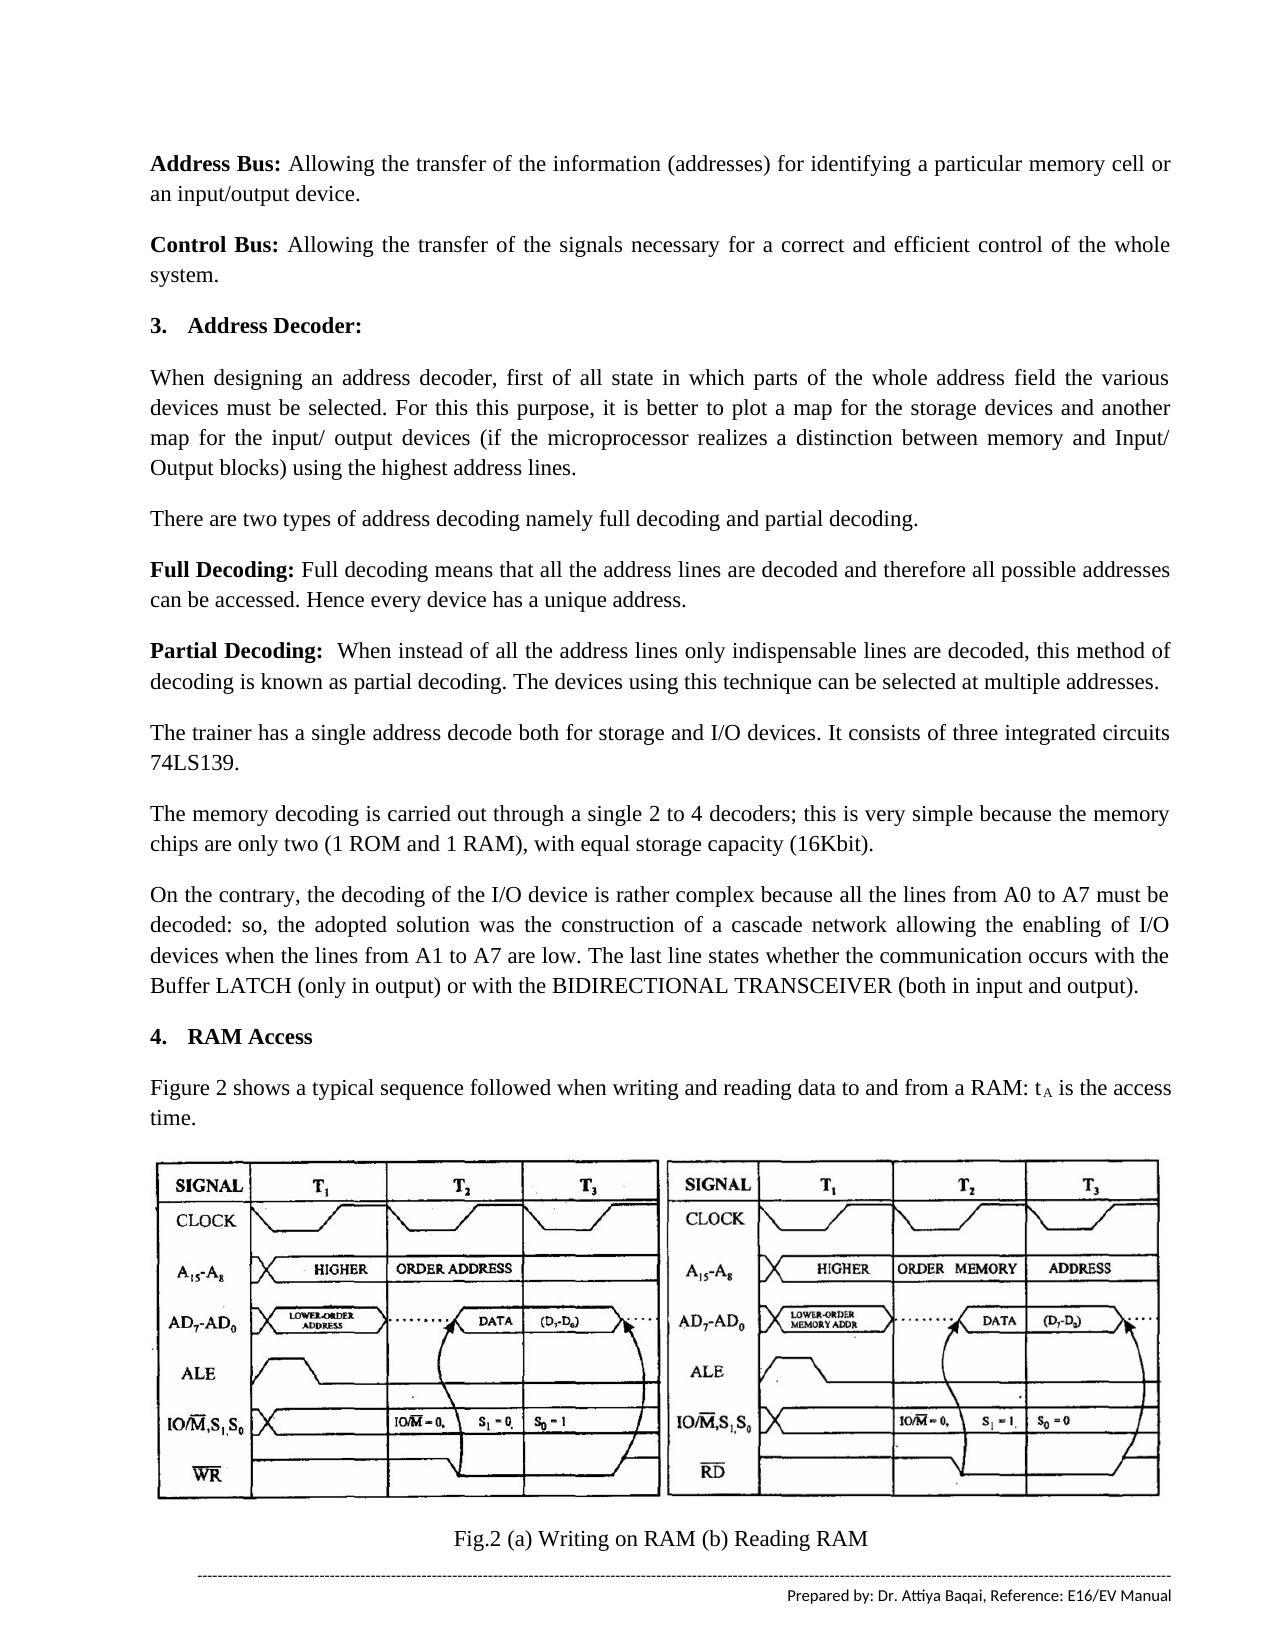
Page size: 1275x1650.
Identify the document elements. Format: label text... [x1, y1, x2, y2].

text When designing an address decoder, first of all state in which parts of the whole address field the various devices must be selected. For this this purpose, it is better to plot a map for the storage devices and another map for the input/ output devices (if the microprocessor realizes a distinction between memory and Input/ Output blocks) using the highest address lines. [150, 363, 1172, 481]
list RAM Access [150, 1023, 1172, 1049]
text Fig.2 (a) Writing on RAM (b) Reading RAM [150, 1525, 1172, 1552]
picture [150, 1155, 1167, 1501]
text Address Bus: Allowing the transfer of the information (addresses) for identifying a particular memory cell or an input/output device. [150, 150, 1172, 207]
text Partial Decoding: When instead of all the address lines only indispensable lines are decoded, this method of decoding is known as partial decoding. The devices using this technique can be selected at multiple addresses. [150, 637, 1172, 694]
text There are two types of address decoding namely full decoding and partial decoding. [150, 505, 1172, 532]
text Control Bus: Allowing the transfer of the signals necessary for a correct and efficient control of the whole system. [150, 231, 1172, 288]
list Address Decoder: [150, 312, 1172, 339]
text On the contrary, the decoding of the I/O device is rather complex because all the lines from A0 to A7 must be decoded: so, the adopted solution was the construction of a cascade network allowing the enabling of I/O devices when the lines from A1 to A7 are low. The last line states whether the communication occurs with the Buffer LATCH (only in output) or with the BIDIRECTIONAL TRANSCEIVER (both in input and output). [150, 881, 1172, 998]
text Full Decoding: Full decoding means that all the address lines are decoded and therefore all possible addresses can be accessed. Hence every device has a unique address. [150, 556, 1172, 613]
text Figure 2 shows a typical sequence followed when writing and reading data to and from a RAM: tA is the access time. [150, 1074, 1172, 1131]
text The trainer has a single address decode both for storage and I/O devices. It consists of three integrated circuits 74LS139. [150, 719, 1172, 775]
text The memory decoding is carried out through a single 2 to 4 decoders; this is very simple because the memory chips are only two (1 ROM and 1 RAM), with equal storage capacity (16Kbit). [150, 800, 1172, 857]
